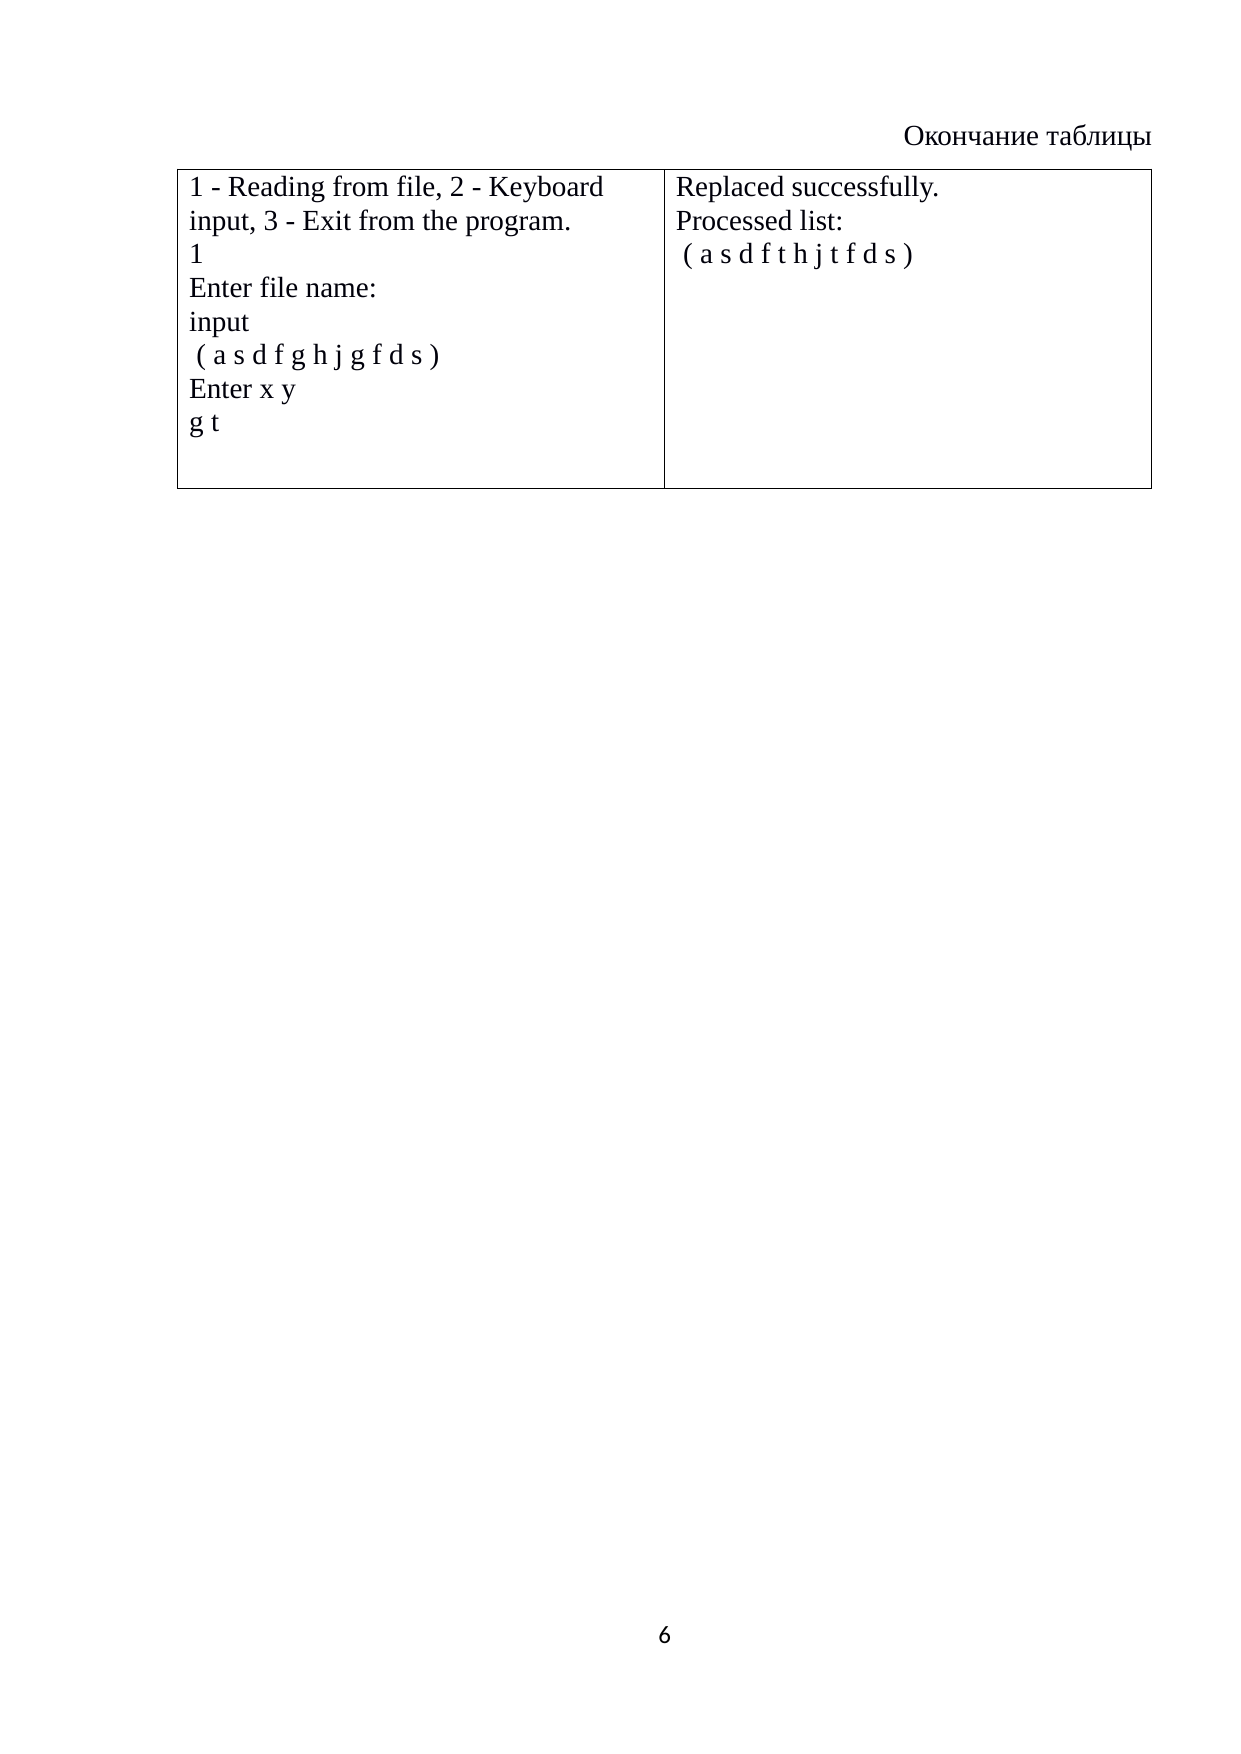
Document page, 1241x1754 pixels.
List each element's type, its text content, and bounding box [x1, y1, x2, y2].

table_header 1 - Reading from file, 2 - Keyboard input, 3 - Exit from the program. 1 Enter file name: input ( a s d f g h j g f d s ) Enter x y g t [178, 170, 664, 488]
table_header Replaced successfully. Processed list: ( a s d f t h j t f d s ) [665, 170, 1151, 488]
text Окончание таблицы [177, 118, 1152, 152]
